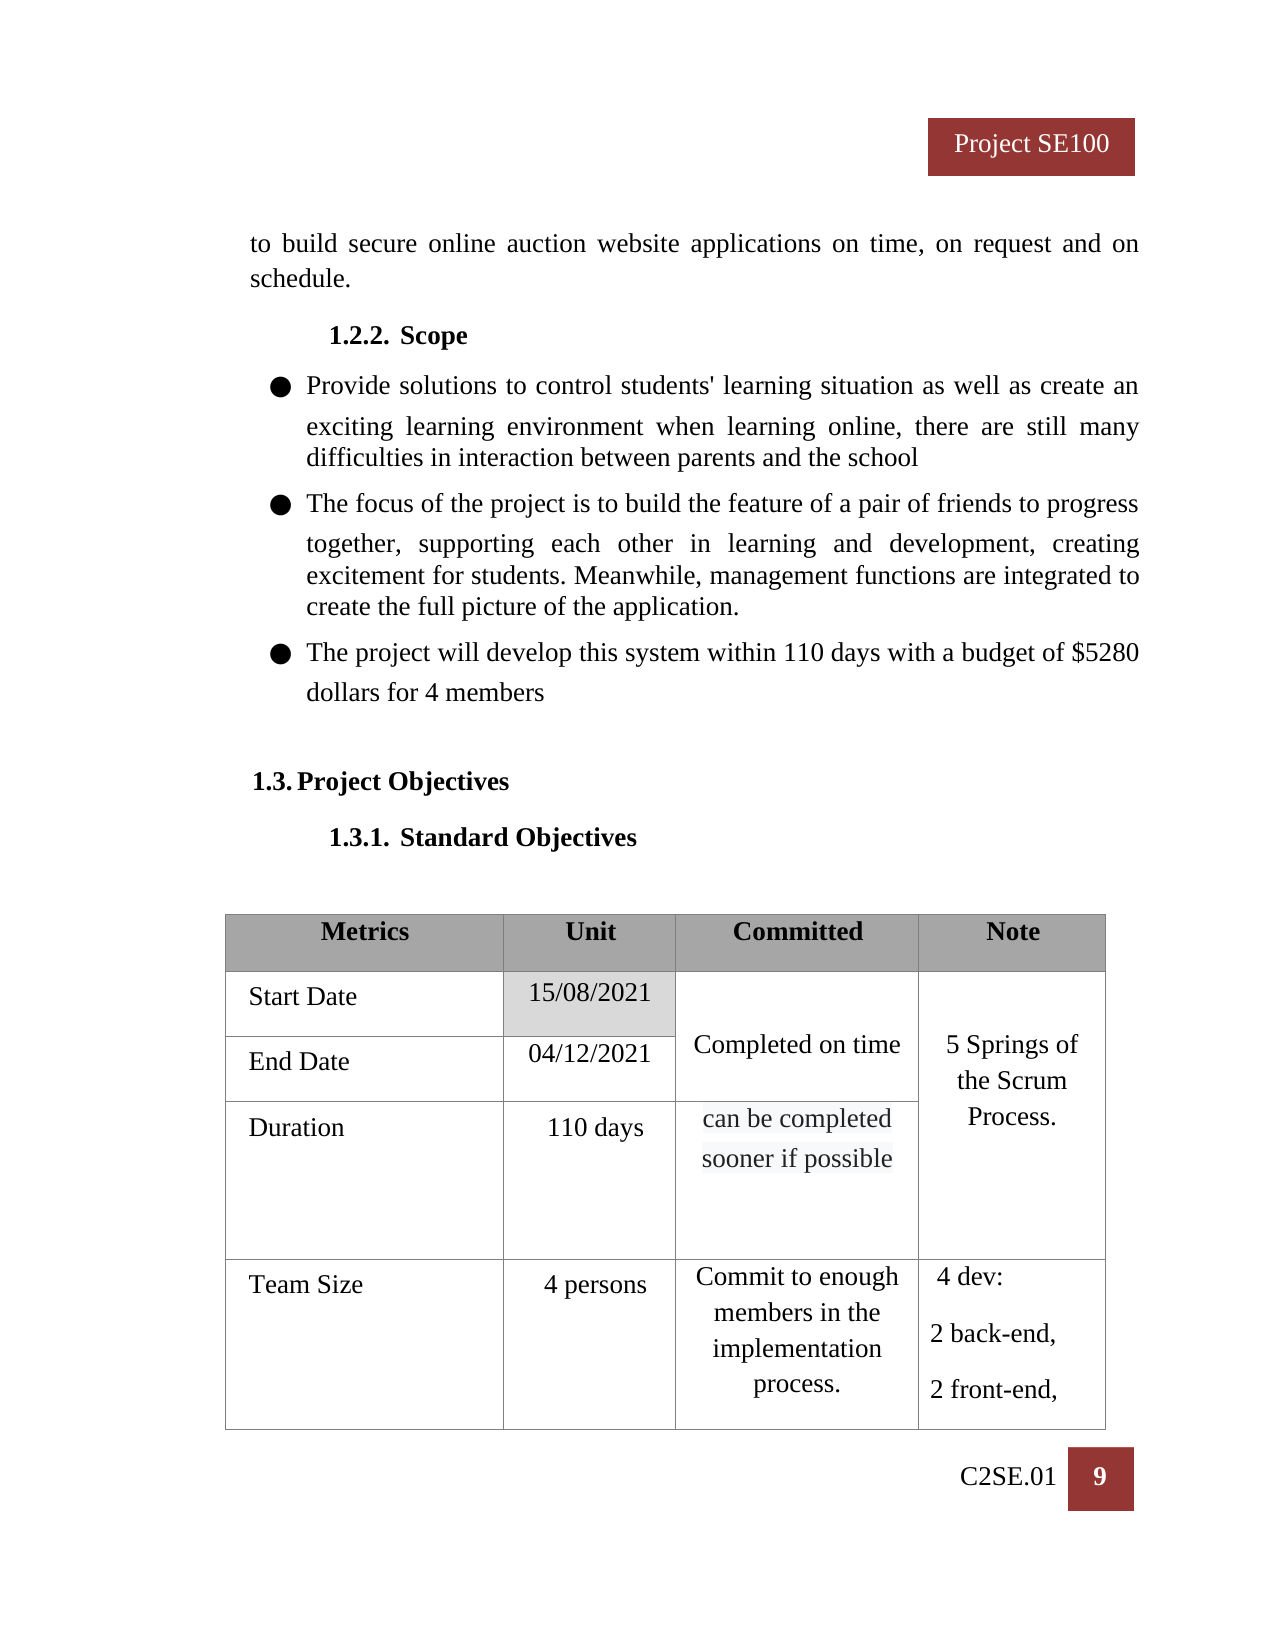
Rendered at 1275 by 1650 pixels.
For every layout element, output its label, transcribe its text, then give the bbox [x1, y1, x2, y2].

table_cell Completed on time [676, 972, 918, 1101]
table_cell 4 persons [504, 1260, 675, 1429]
subtitle Project Objectives [252, 764, 1144, 796]
table_cell 04/12/2021 [504, 1037, 675, 1101]
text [250, 227, 1141, 294]
table_cell 110 days [504, 1102, 675, 1259]
list The project will develop this system within 110 days with a budget of $5280 dollars for 4 members [269, 621, 1141, 708]
table_cell Start Date [226, 972, 503, 1036]
table_cell 15/08/2021 [504, 972, 675, 1036]
table_header Note [919, 915, 1105, 971]
table_cell Duration [226, 1102, 503, 1259]
table_cell End Date [226, 1037, 503, 1101]
table_header Metrics [226, 915, 503, 971]
list Provide solutions to control students' learning situation as well as create an exciting learning environment when learning online, there are still many difficulties in interaction between parents and the school [269, 354, 1141, 472]
subtitle Standard Objectives [329, 821, 1144, 852]
table_header Committed [676, 915, 918, 971]
subtitle Scope [329, 319, 1144, 350]
table_cell can be completed sooner if possible [676, 1102, 918, 1259]
list The focus of the project is to build the feature of a pair of friends to progress together, supporting each other in learning and development, creating excitement for students. Meanwhile, management functions are integrated to create the full picture of the application. [269, 472, 1141, 621]
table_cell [676, 1260, 918, 1429]
table_header Unit [504, 915, 675, 971]
table_cell 5 Springs of the Scrum Process. [919, 972, 1105, 1259]
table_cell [919, 1260, 1105, 1429]
table_cell Team Size [226, 1260, 503, 1429]
